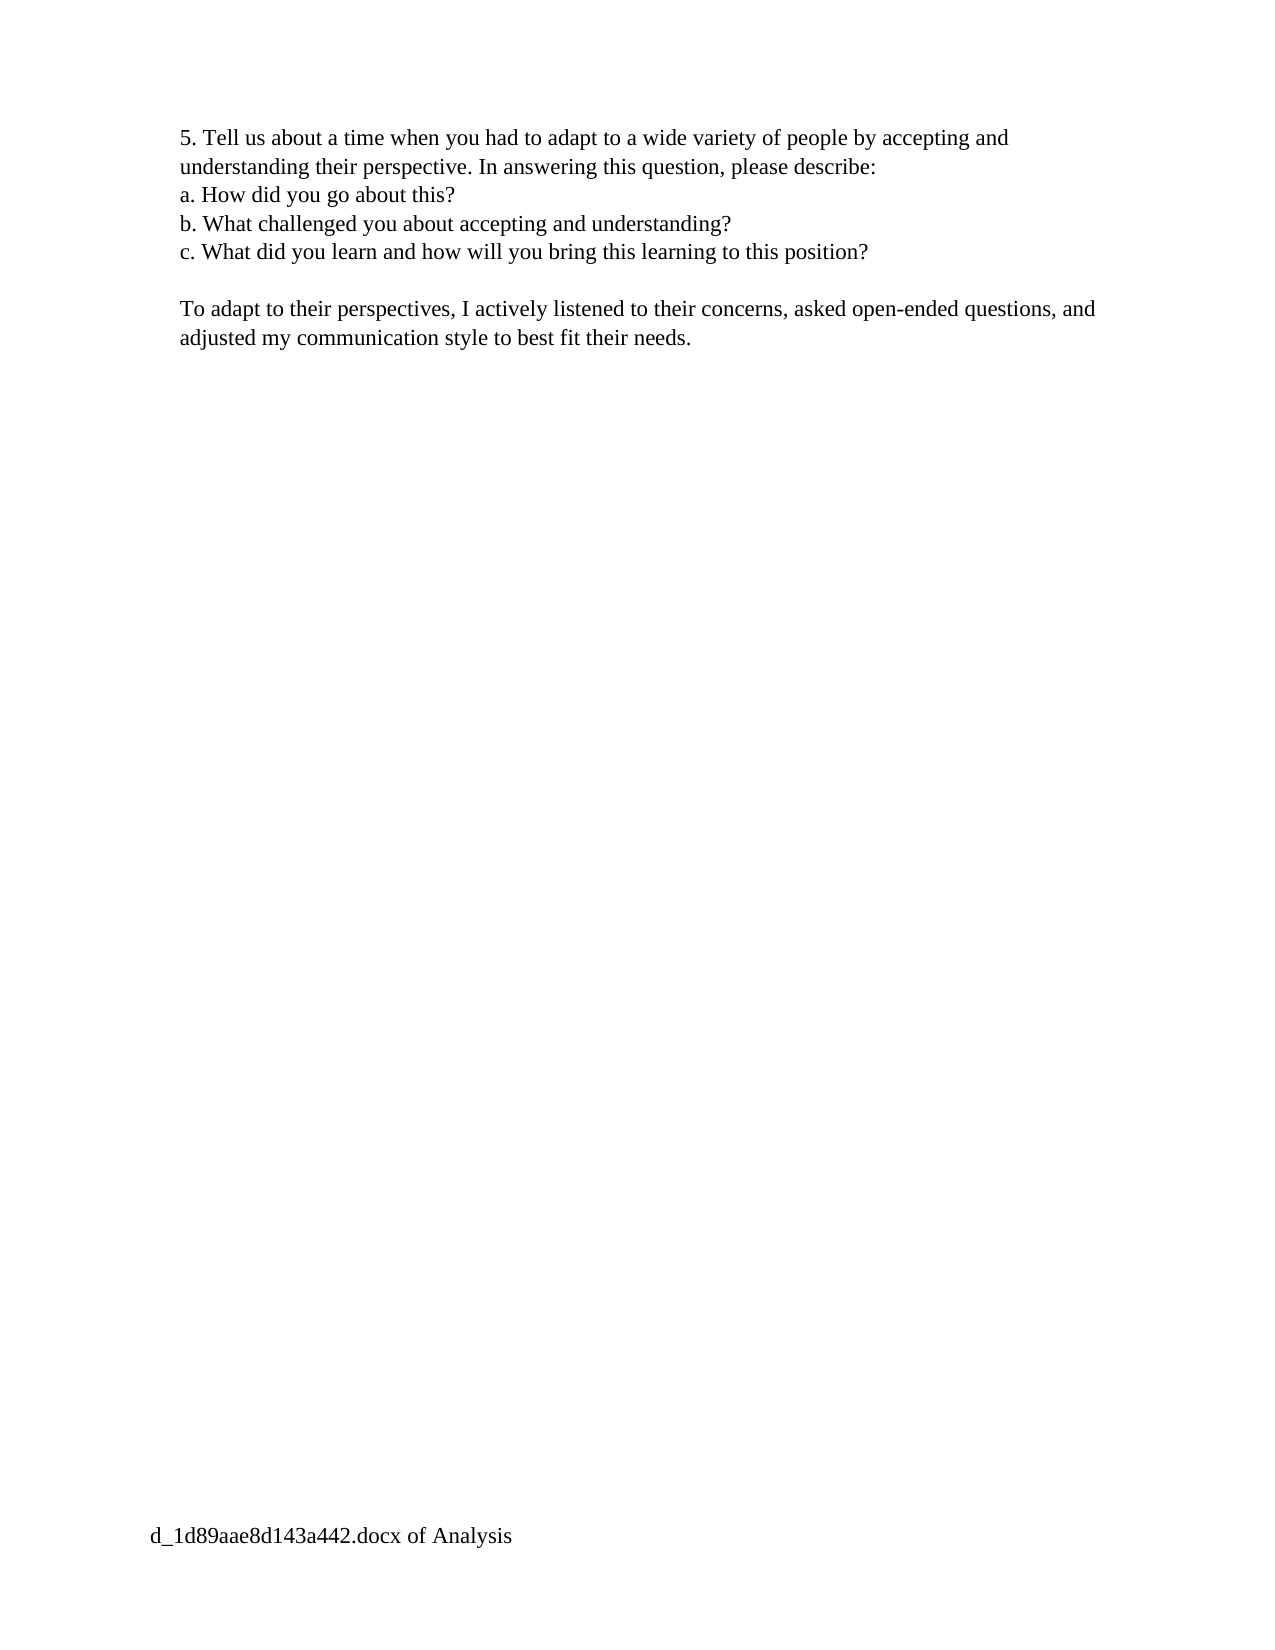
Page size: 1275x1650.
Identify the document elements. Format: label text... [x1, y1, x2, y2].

list understanding their perspective. In answering this question, please describe: [179, 153, 1125, 179]
list c. What did you learn and how will you bring this learning to this position? To adapt to their perspectives, I actively listened to their concerns, asked open-ended questions, and adjusted my communication style to best fit their needs. [179, 238, 1125, 350]
list b. What challenged you about accepting and understanding? [179, 210, 1125, 236]
list 5. Tell us about a time when you had to adapt to a wide variety of people by accepting and [179, 124, 1125, 151]
list a. How did you go about this? [179, 181, 1125, 208]
